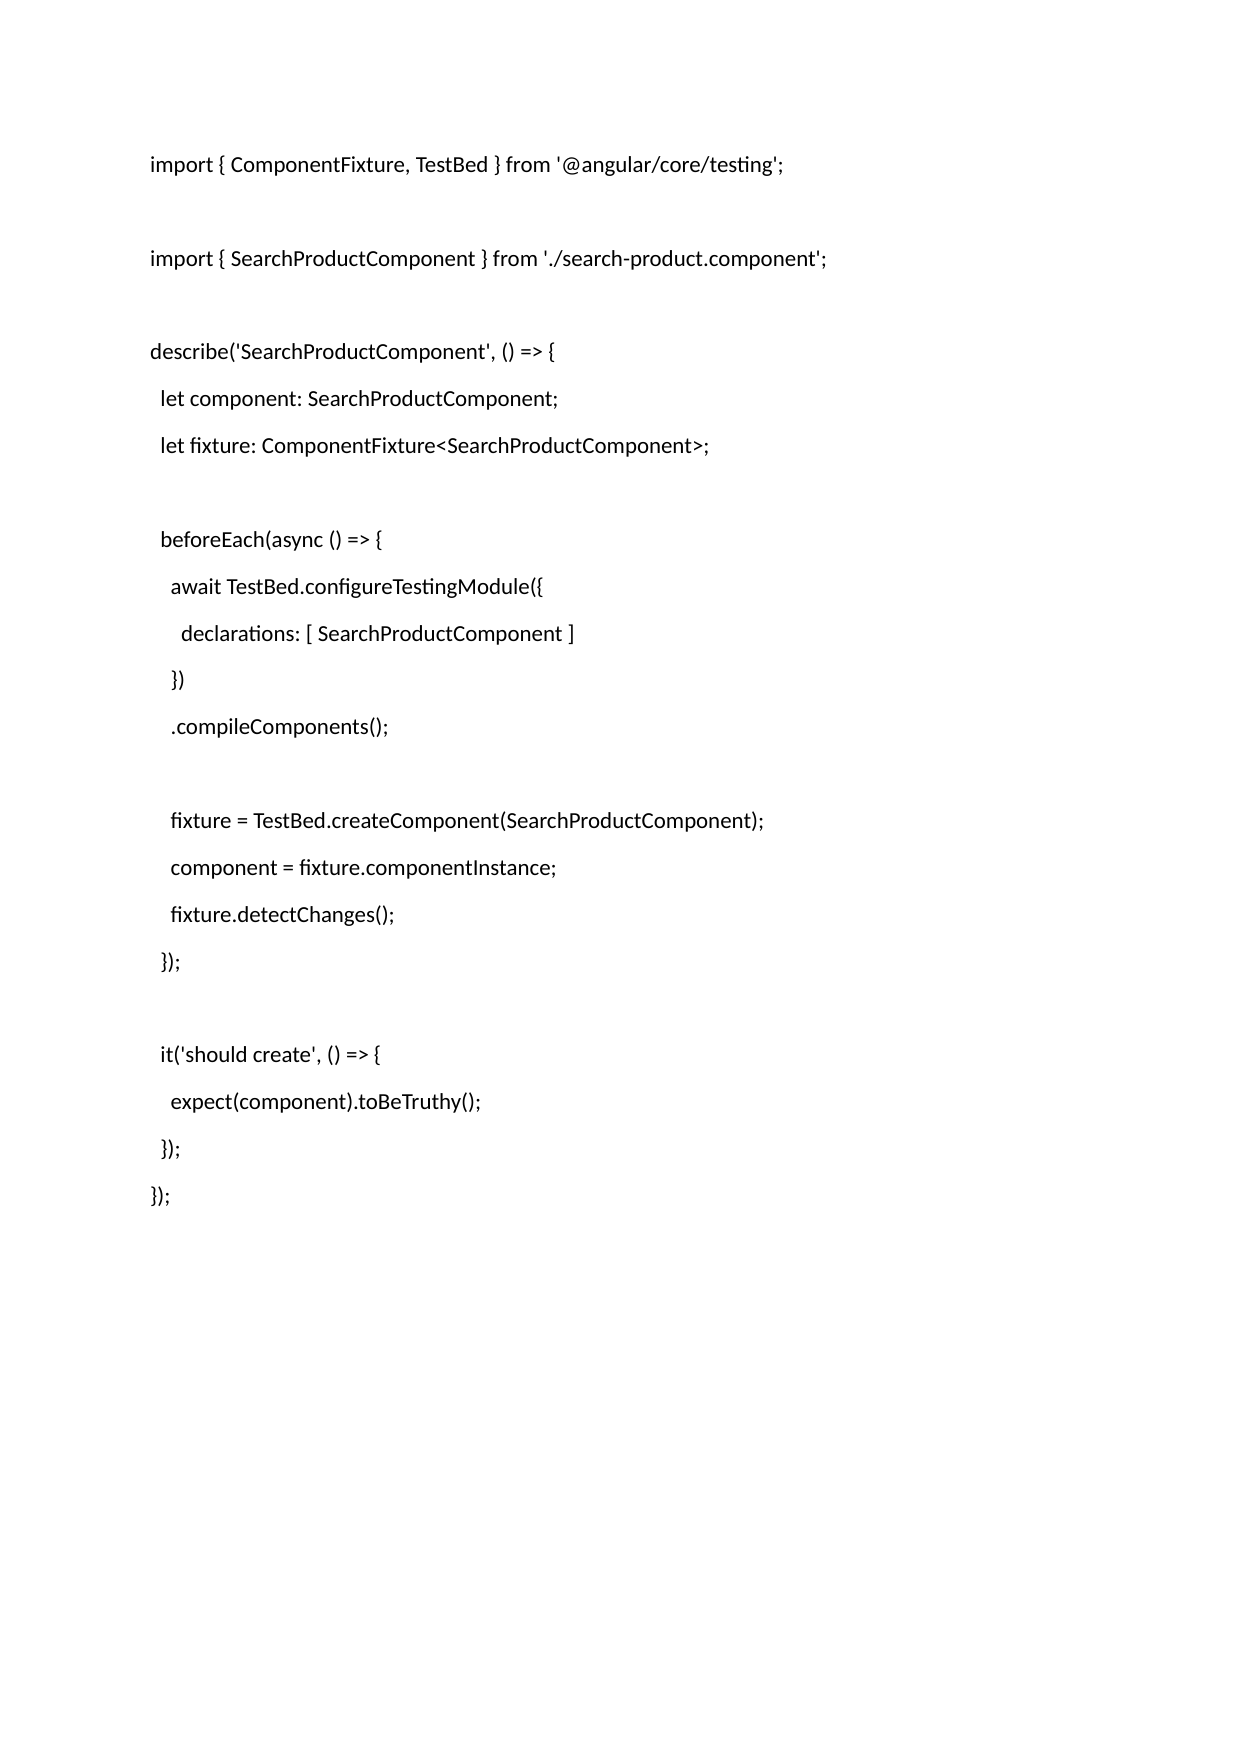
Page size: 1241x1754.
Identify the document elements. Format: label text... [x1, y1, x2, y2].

text fixture.detectChanges(); [150, 900, 1090, 928]
text expect(component).toBeTruthy(); [150, 1087, 1090, 1116]
text let fixture: ComponentFixture<SearchProductComponent>; [150, 431, 1090, 459]
text it('should create', () => { [150, 1041, 1090, 1069]
text component = fixture.componentInstance; [150, 853, 1090, 881]
text }); [150, 947, 1090, 975]
text beforeEach(async () => { [150, 525, 1090, 553]
text fixture = TestBed.createComponent(SearchProductComponent); [150, 806, 1090, 834]
text import { ComponentFixture, TestBed } from '@angular/core/testing'; [150, 150, 1090, 178]
text }) [150, 666, 1090, 694]
text declarations: [ SearchProductComponent ] [150, 619, 1090, 647]
text await TestBed.configureTestingModule({ [150, 572, 1090, 600]
text }); [150, 1181, 1090, 1209]
text }); [150, 1134, 1090, 1162]
text .compileComponents(); [150, 712, 1090, 741]
text let component: SearchProductComponent; [150, 384, 1090, 412]
text import { SearchProductComponent } from './search-product.component'; [150, 244, 1090, 272]
text describe('SearchProductComponent', () => { [150, 337, 1090, 366]
